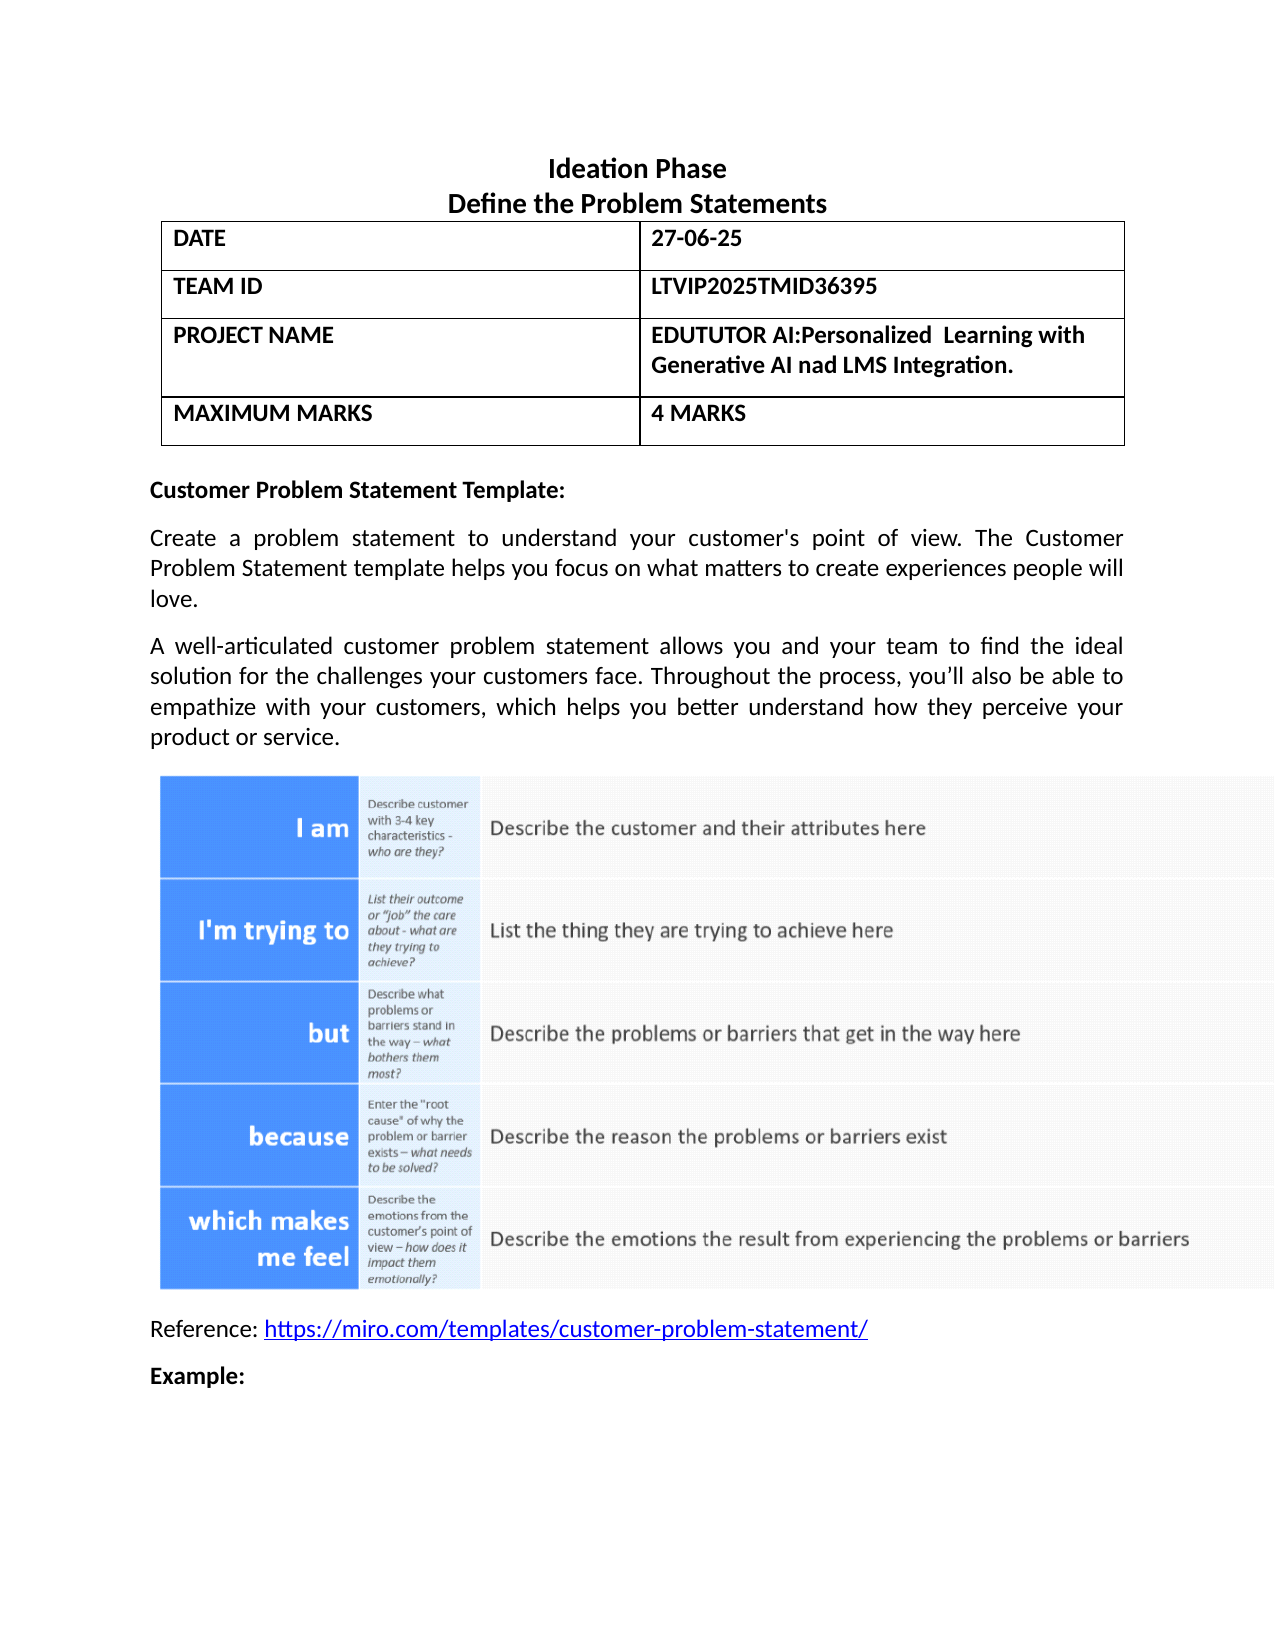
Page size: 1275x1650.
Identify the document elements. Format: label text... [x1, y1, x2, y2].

table_header DATE [162, 222, 639, 269]
table_cell TEAM ID [162, 271, 639, 318]
table_header 27-06-25 [641, 222, 1124, 269]
table_cell 4 MARKS [641, 398, 1124, 445]
text Example: [150, 1360, 1125, 1391]
text Define the Problem Statements [150, 186, 1125, 221]
table_cell EDUTUTOR AI:Personalized Learning with Generative AI nad LMS Integration. [641, 319, 1124, 396]
text Create a problem statement to understand your customer's point of view. The Customer Problem Statement template helps you focus on what matters to create experiences people will love. [150, 522, 1125, 613]
text Customer Problem Statement Template: [150, 474, 1125, 505]
table_cell MAXIMUM MARKS [162, 398, 639, 445]
text Ideation Phase [150, 150, 1125, 186]
picture [150, 768, 1275, 1297]
text Reference: https://miro.com/templates/customer-problem-statement/ [150, 1313, 1125, 1343]
table_cell LTVIP2025TMID36395 [641, 271, 1124, 318]
text A well-articulated customer problem statement allows you and your team to find the ideal solution for the challenges your customers face. Throughout the process, you’ll also be able to empathize with your customers, which helps you better understand how they perceive your product or service. [150, 630, 1125, 752]
table_cell PROJECT NAME [162, 319, 639, 396]
